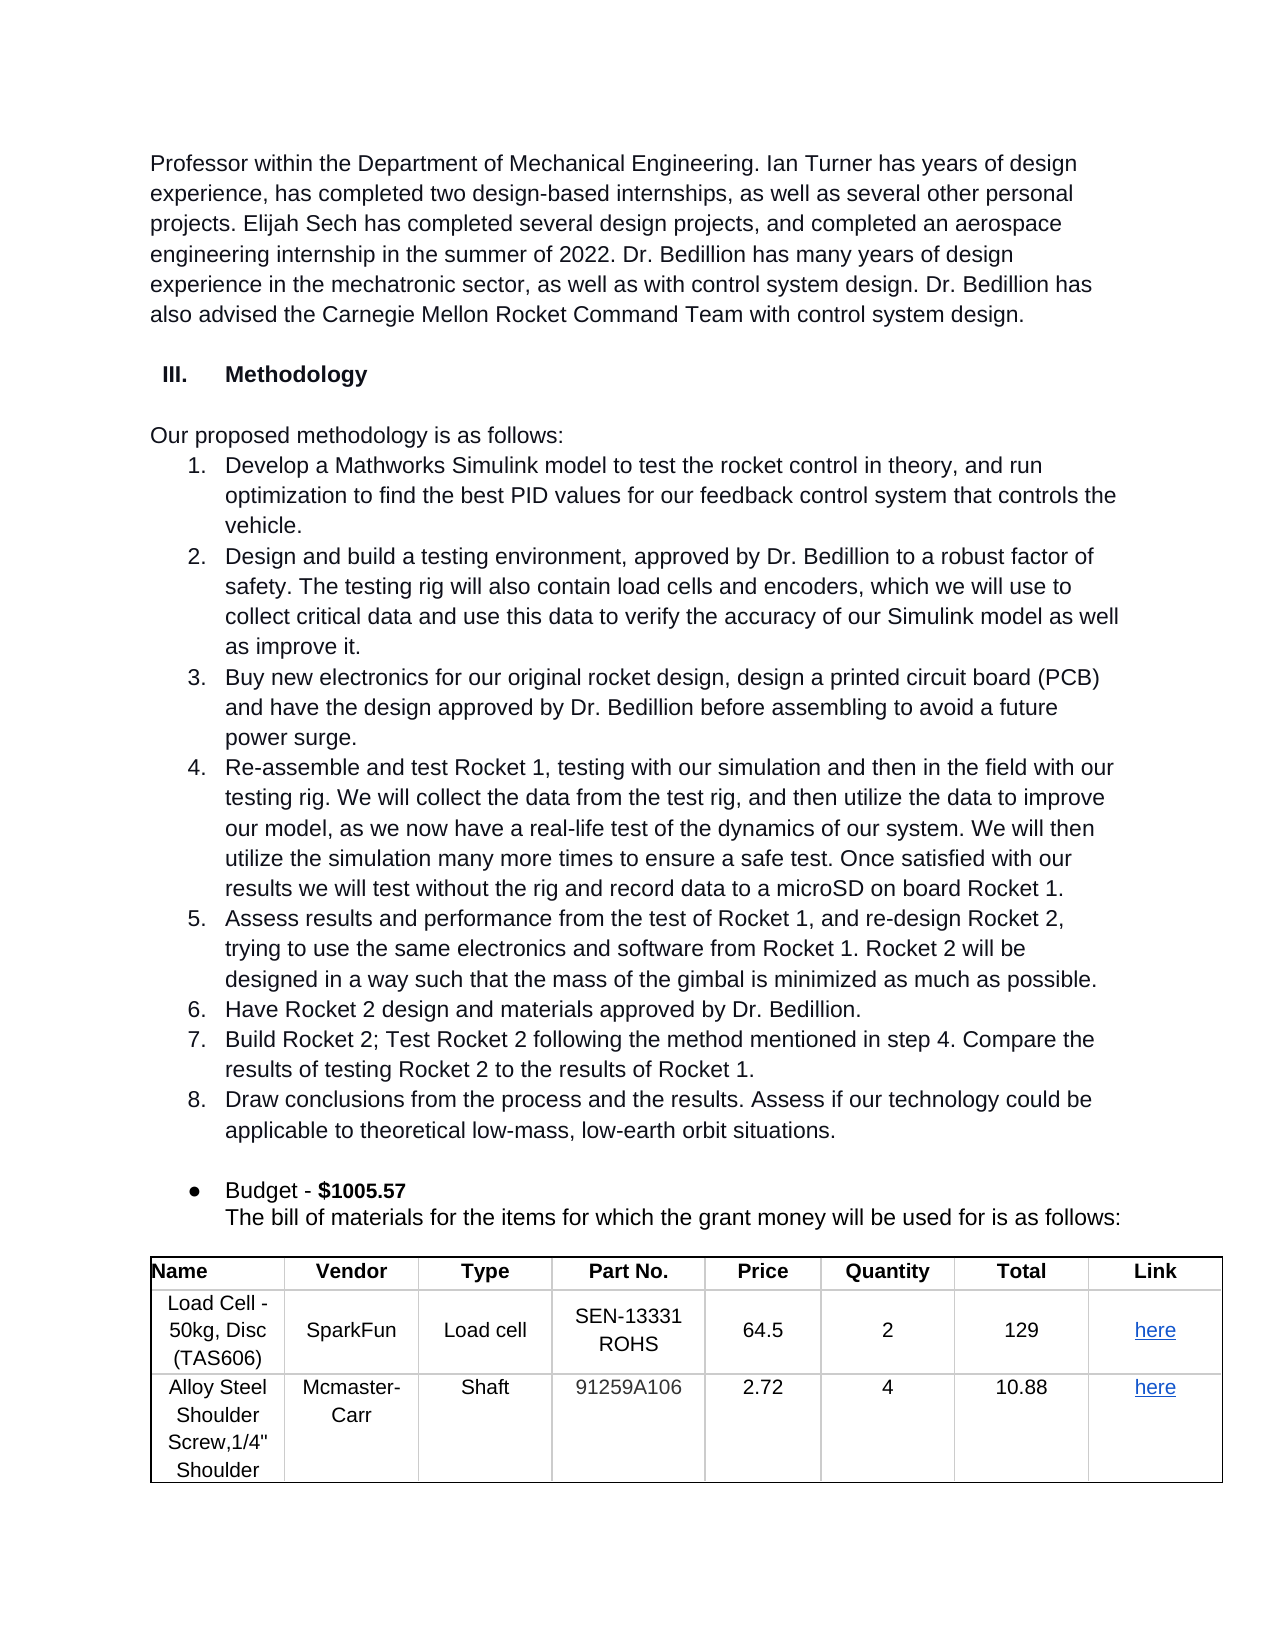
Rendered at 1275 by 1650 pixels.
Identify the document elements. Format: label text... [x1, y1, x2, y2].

table_header Part No. [553, 1258, 704, 1289]
list Develop a Mathworks Simulink model to test the rocket control in theory, and run optimization to find the best PID values for our feedback control system that controls the vehicle. [187, 452, 1125, 539]
list Build Rocket 2; Test Rocket 2 following the method mentioned in step 4. Compare the results of testing Rocket 2 to the results of Rocket 1. [187, 1026, 1125, 1083]
list Re-assemble and test Rocket 1, testing with our simulation and then in the field with our testing rig. We will collect the data from the test rig, and then utilize the data to improve our model, as we now have a real-life test of the dynamics of our system. We will then utilize the simulation many more times to ensure a safe test. Once satisfied with our results we will test without the rig and record data to a microSD on board Rocket 1. [187, 754, 1125, 901]
table_header Quantity [822, 1258, 954, 1289]
table_cell Shaft [419, 1375, 551, 1481]
list Have Rocket 2 design and materials approved by Dr. Bedillion. [187, 996, 1125, 1022]
table_cell Load Cell - 50kg, Disc (TAS606) [152, 1291, 284, 1373]
table_cell 129 [955, 1291, 1088, 1373]
table_cell 10.88 [955, 1375, 1088, 1481]
list Methodology [187, 361, 1125, 388]
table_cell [152, 1375, 284, 1481]
list Draw conclusions from the process and the results. Assess if our technology could be applicable to theoretical low-mass, low-earth orbit situations. [187, 1086, 1125, 1143]
table_cell here [1089, 1373, 1222, 1481]
list Budget - $1005.57 [187, 1177, 1125, 1203]
table_header Name [152, 1258, 284, 1289]
text The bill of materials for the items for which the grant money will be used for is as follows: [150, 1203, 1125, 1230]
table_cell 64.5 [706, 1291, 820, 1373]
table_cell 2.72 [706, 1375, 820, 1481]
table_header Link [1089, 1258, 1222, 1289]
text Our proposed methodology is as follows: [150, 422, 1125, 448]
table_cell Mcmaster- Carr [285, 1375, 418, 1481]
table_cell here [1089, 1289, 1222, 1373]
table_cell 2 [822, 1291, 954, 1373]
list Design and build a testing environment, approved by Dr. Bedillion to a robust factor of safety. The testing rig will also contain load cells and encoders, which we will use to collect critical data and use this data to verify the accuracy of our Simulink model as well as improve it. [187, 543, 1125, 660]
table_cell 4 [822, 1375, 954, 1481]
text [150, 150, 1125, 327]
list Assess results and performance from the test of Rocket 1, and re-design Rocket 2, trying to use the same electronics and software from Rocket 1. Rocket 2 will be designed in a way such that the mass of the gimbal is minimized as much as possible. [187, 905, 1125, 992]
table_cell SparkFun [285, 1291, 418, 1373]
table_header Price [706, 1258, 820, 1289]
table_cell 91259A106 [553, 1375, 704, 1481]
table_cell SEN-13331 ROHS [553, 1291, 704, 1373]
list Buy new electronics for our original rocket design, design a printed circuit board (PCB) and have the design approved by Dr. Bedillion before assembling to avoid a future power surge. [187, 663, 1125, 750]
table_cell Load cell [419, 1291, 551, 1373]
table_header Vendor [285, 1258, 418, 1289]
table_header Type [419, 1258, 551, 1289]
table_header Total [955, 1258, 1088, 1289]
